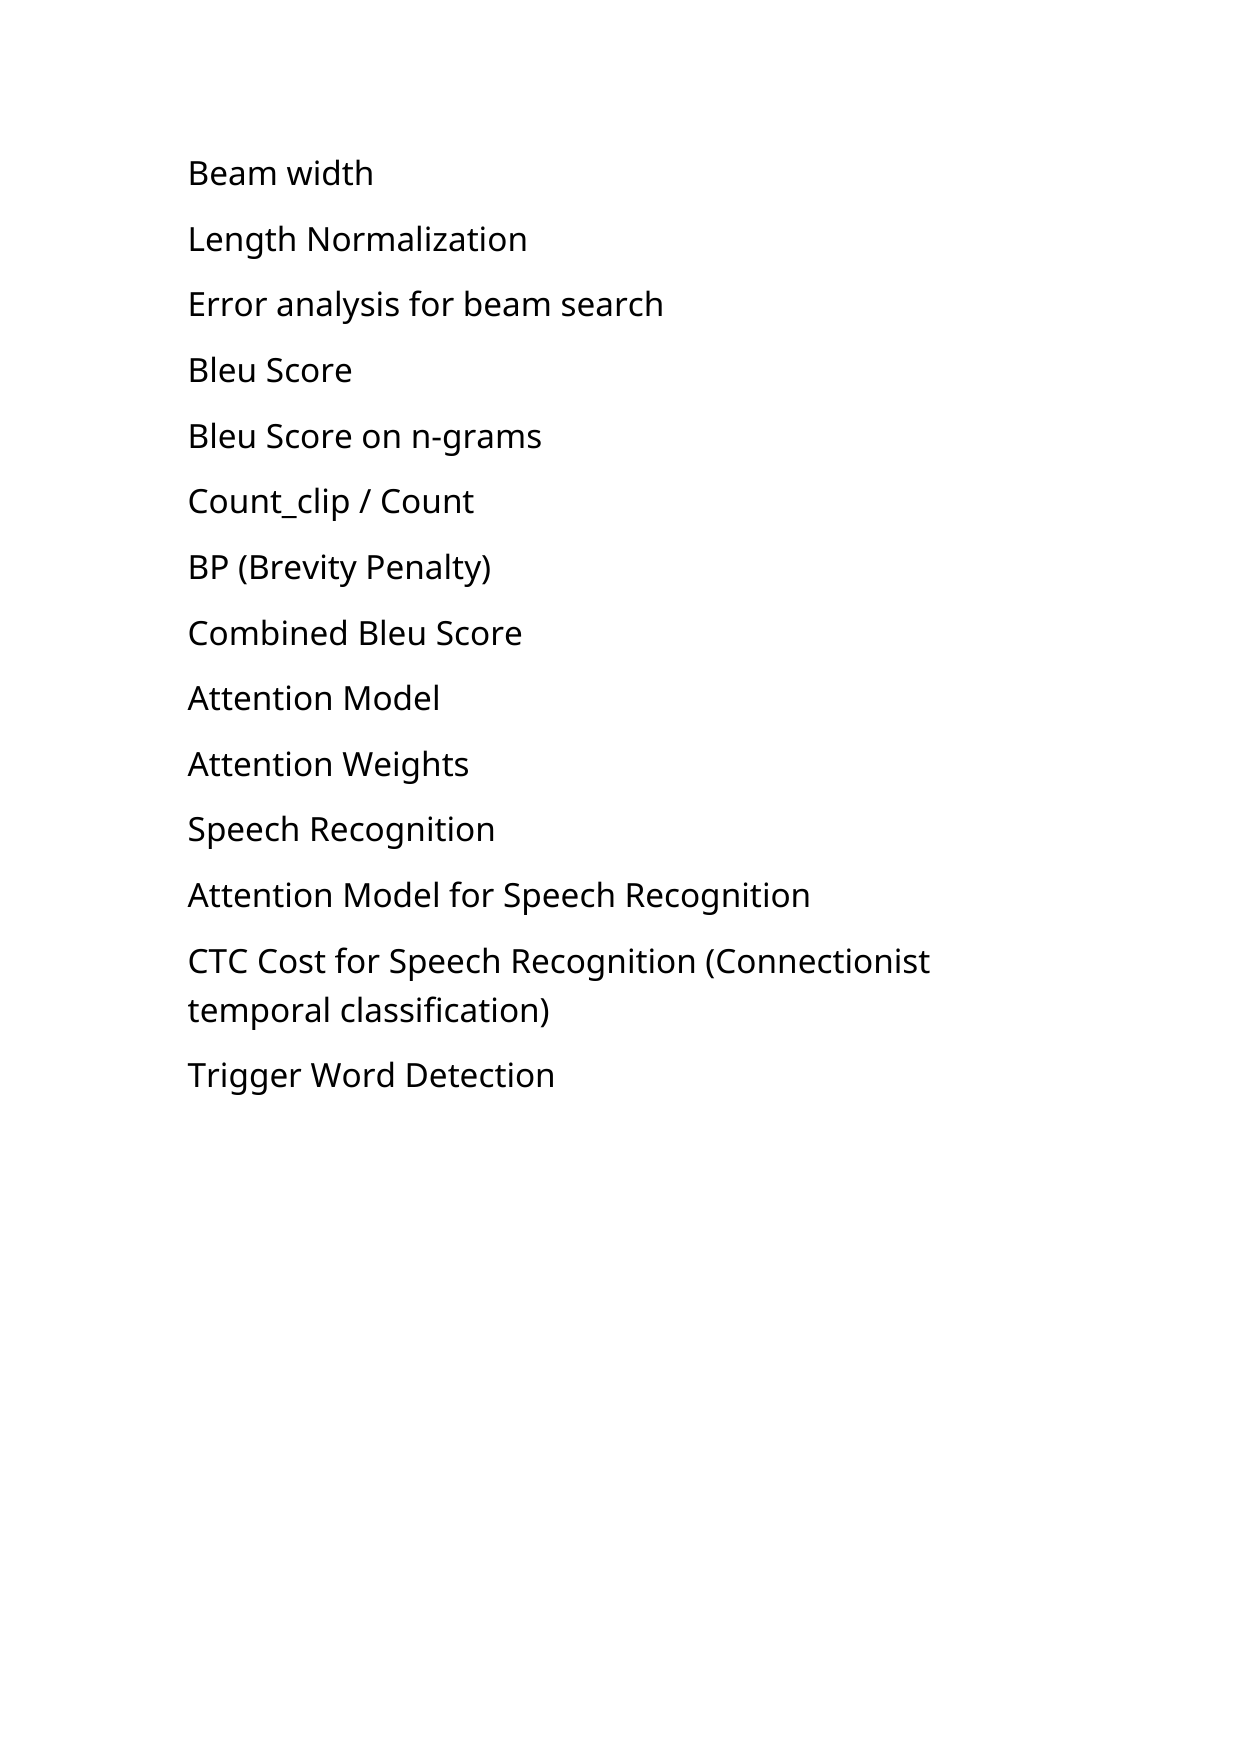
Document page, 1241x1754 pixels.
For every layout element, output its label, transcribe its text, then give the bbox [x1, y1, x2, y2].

text Attention Model [187, 675, 1053, 720]
text Speech Recognition [187, 806, 1053, 852]
text Bleu Score on n-grams [187, 412, 1053, 458]
text BP (Brevity Penalty) [187, 544, 1053, 589]
text Length Normalization [187, 216, 1053, 261]
text Error analysis for beam search [187, 281, 1053, 327]
text CTC Cost for Speech Recognition (Connectionist temporal classification) [187, 937, 1053, 1032]
text Combined Bleu Score [187, 609, 1053, 655]
text Attention Weights [187, 741, 1053, 786]
text Trigger Word Detection [187, 1052, 1053, 1097]
text Count_clip / Count [187, 478, 1053, 523]
text Beam width [187, 150, 1053, 195]
text Attention Model for Speech Recognition [187, 872, 1053, 917]
text Bleu Score [187, 347, 1053, 392]
